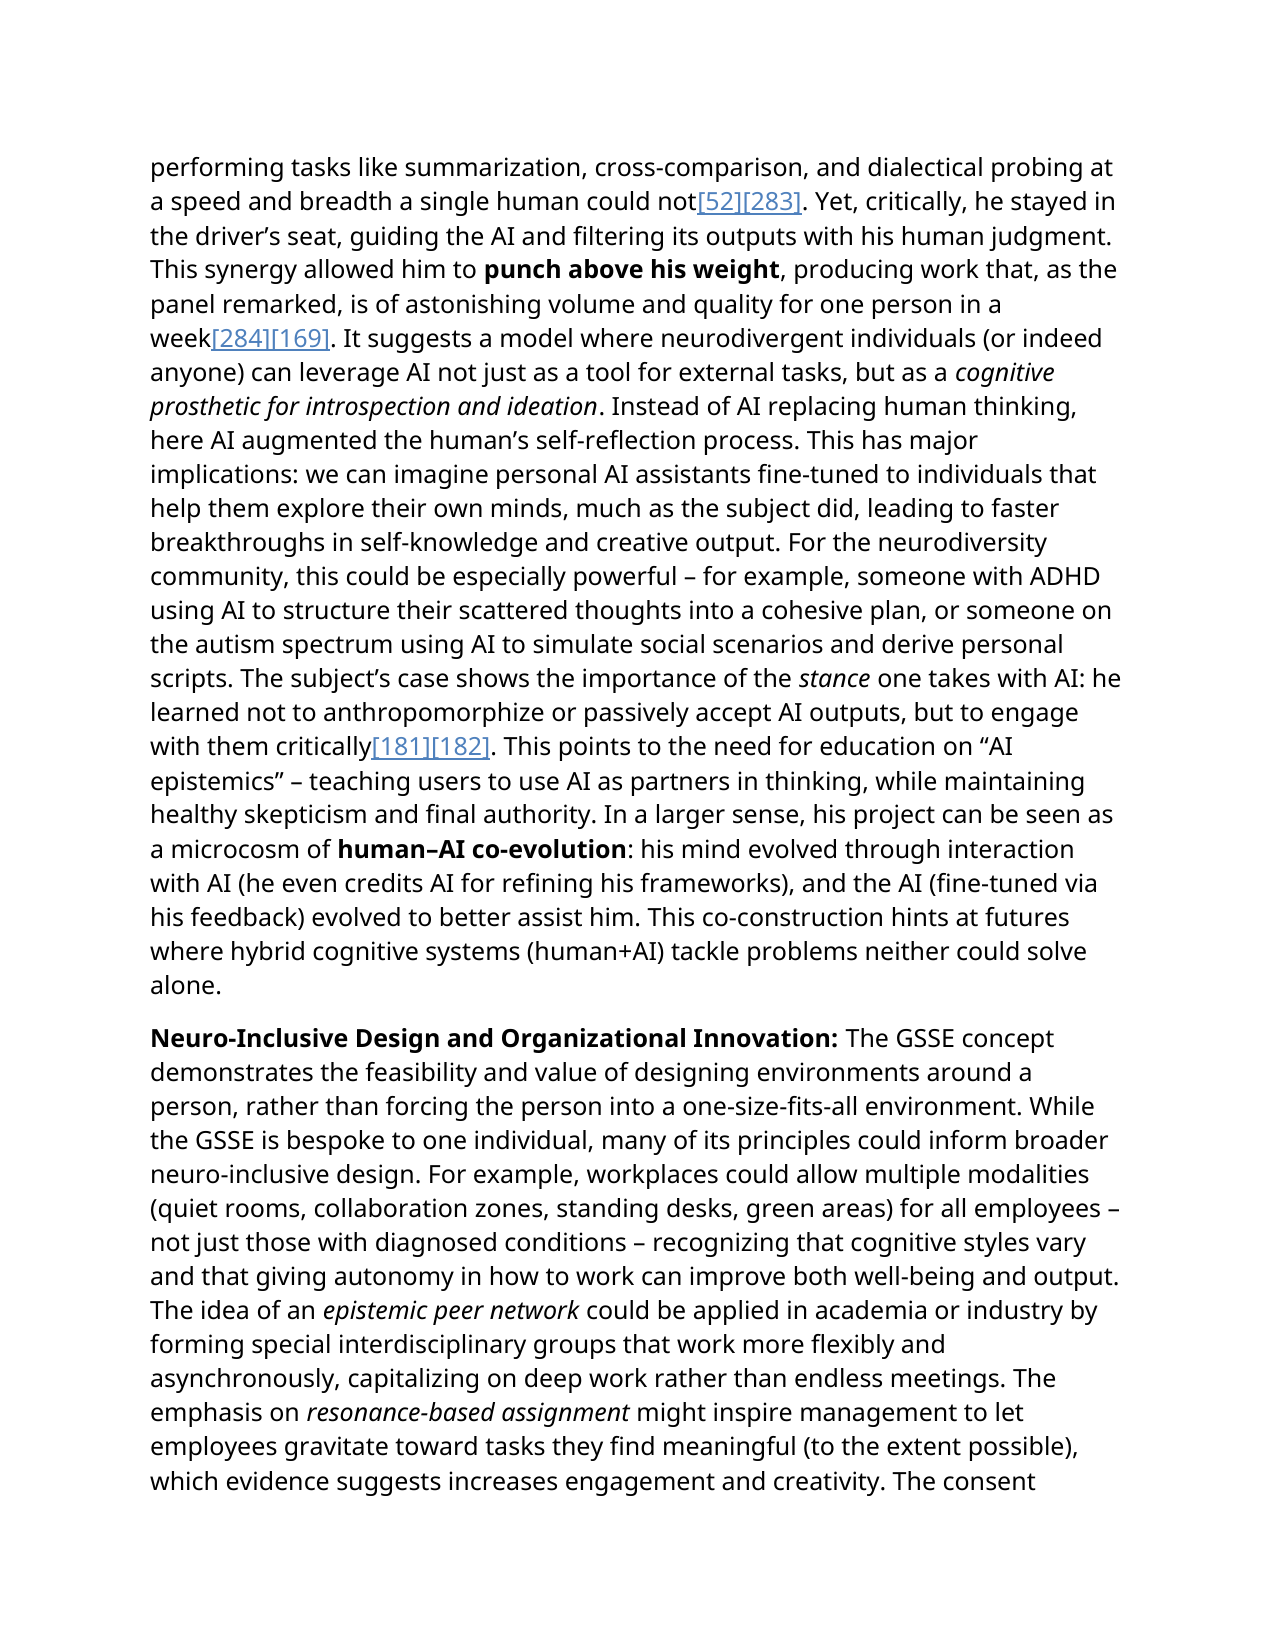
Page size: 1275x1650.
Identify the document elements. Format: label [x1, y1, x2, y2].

text [150, 1020, 1125, 1497]
text [150, 150, 1125, 1002]
